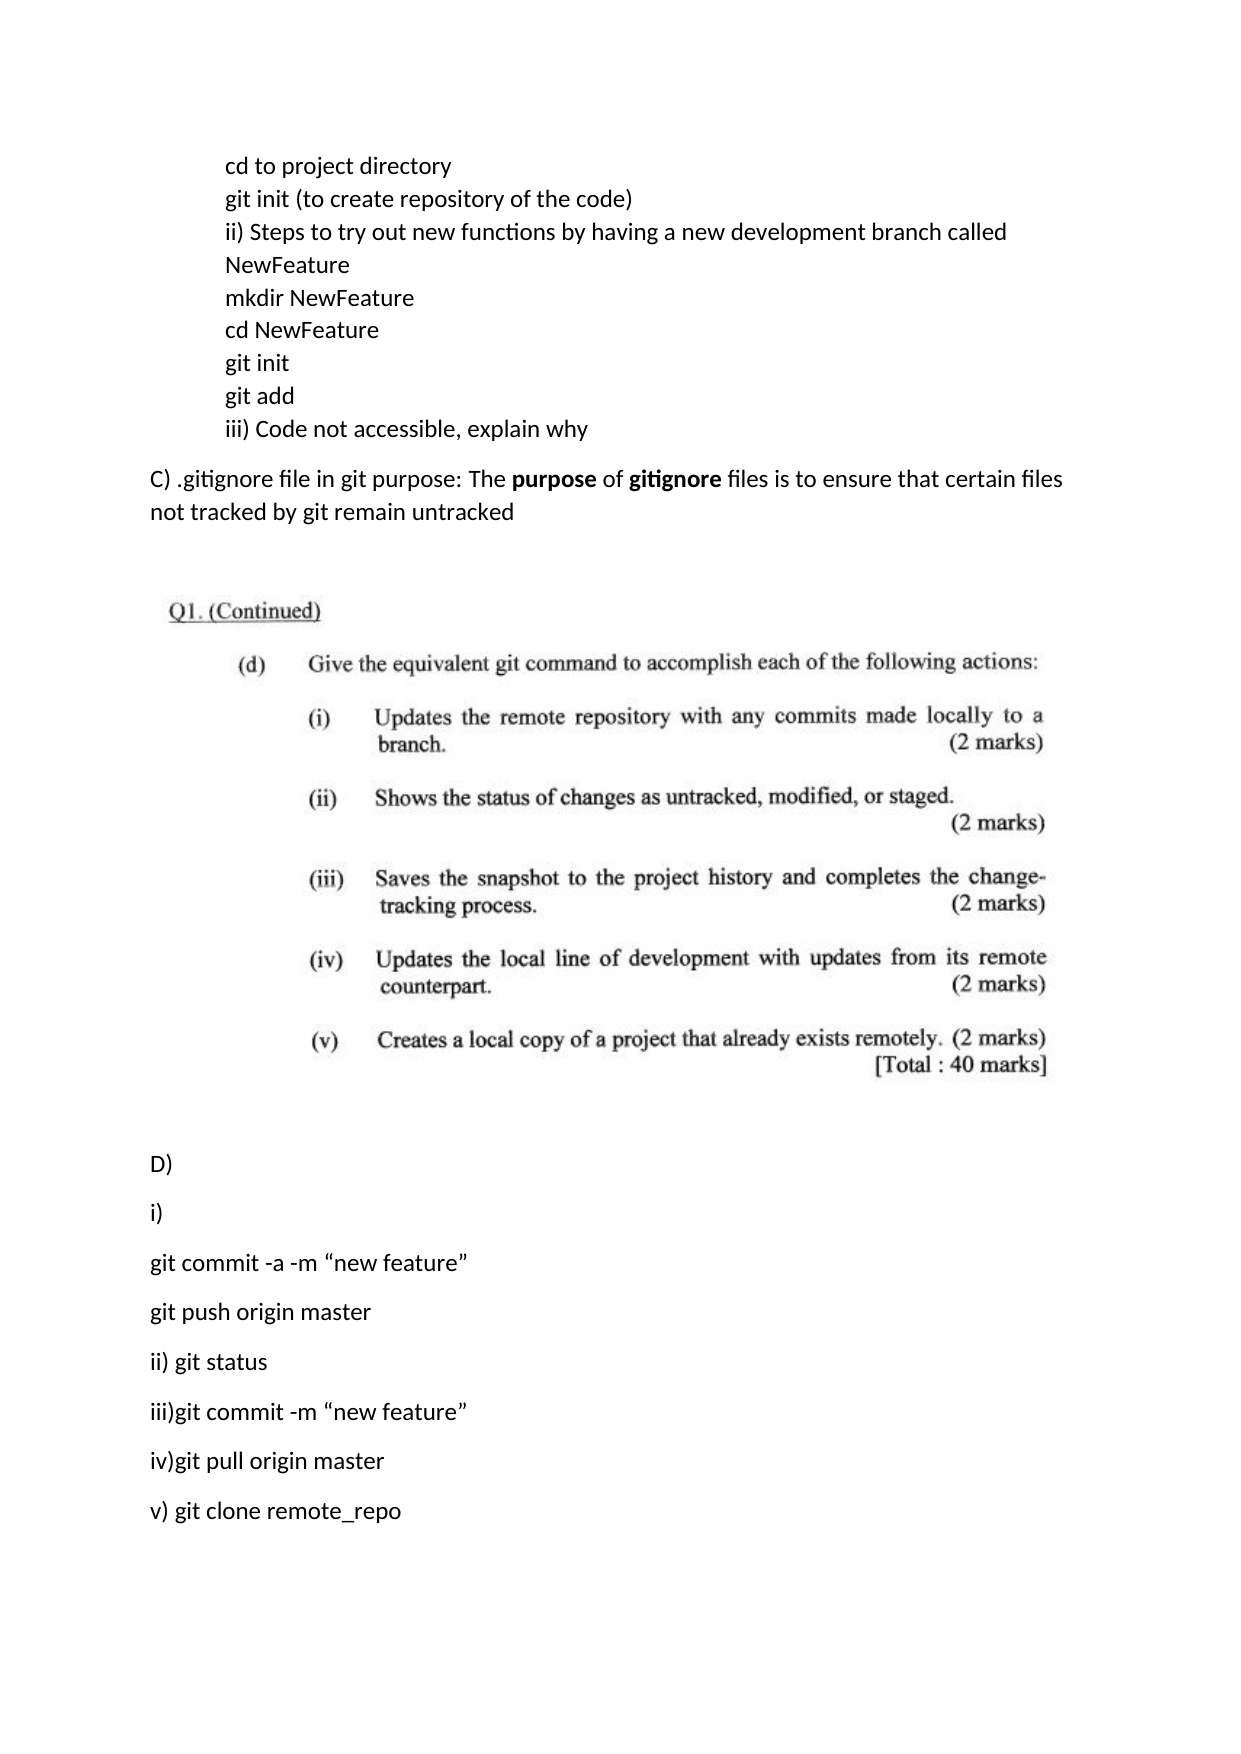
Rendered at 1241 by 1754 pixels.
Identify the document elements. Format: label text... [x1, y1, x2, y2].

text iii)git commit -m “new feature” [150, 1396, 1090, 1426]
list git init (to create repository of the code) [225, 183, 1090, 213]
text git push origin master [150, 1297, 1090, 1327]
list cd to project directory [225, 150, 1090, 181]
list cd NewFeature [225, 314, 1090, 345]
list git add [225, 380, 1090, 411]
picture [150, 595, 1091, 1129]
list mkdir NewFeature [225, 282, 1090, 312]
list git init [225, 347, 1090, 378]
text C) .gitignore file in git purpose: The purpose of gitignore files is to ensure that certain files not tracked by git remain untracked [150, 463, 1090, 526]
text ii) git status [150, 1346, 1090, 1377]
text iv)git pull origin master [150, 1445, 1090, 1476]
list ii) Steps to try out new functions by having a new development branch called NewFeature [225, 216, 1090, 279]
text v) git clone remote_repo [150, 1495, 1090, 1525]
text D) [150, 1148, 1090, 1178]
text i) [150, 1197, 1090, 1228]
text git commit -a -m “new feature” [150, 1247, 1090, 1277]
list iii) Code not accessible, explain why [225, 413, 1090, 444]
